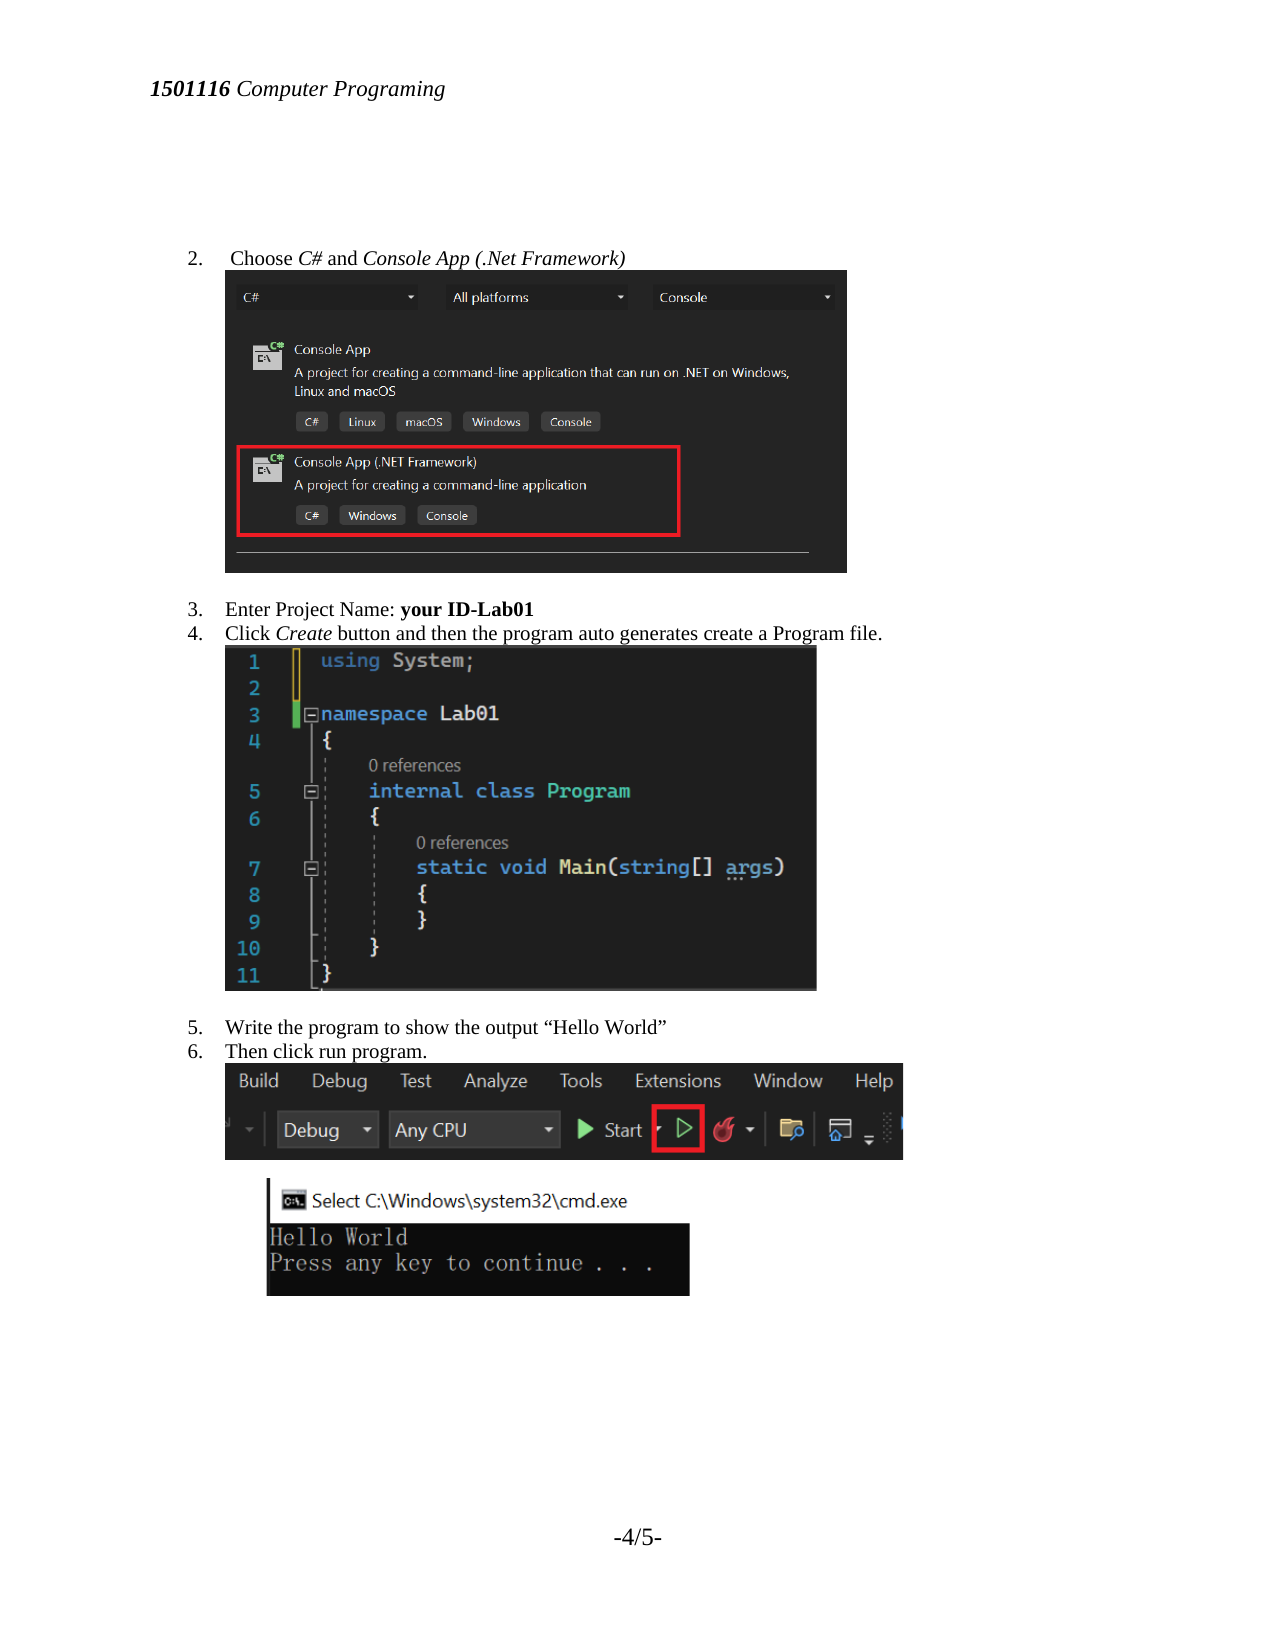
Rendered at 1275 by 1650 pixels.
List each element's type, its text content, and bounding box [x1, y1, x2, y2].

picture [225, 1063, 904, 1160]
picture [266, 1178, 690, 1296]
list Click Create button and then the program auto generates create a Program file. [187, 621, 1125, 645]
list Write the program to show the output “Hello World” [187, 1015, 1125, 1039]
picture [225, 645, 817, 991]
list Then click run program. [187, 1039, 1125, 1063]
picture [225, 270, 847, 573]
list Choose C# and Console App (.Net Framework) [187, 246, 1125, 270]
list Enter Project Name: your ID-Lab01 [187, 597, 1125, 621]
